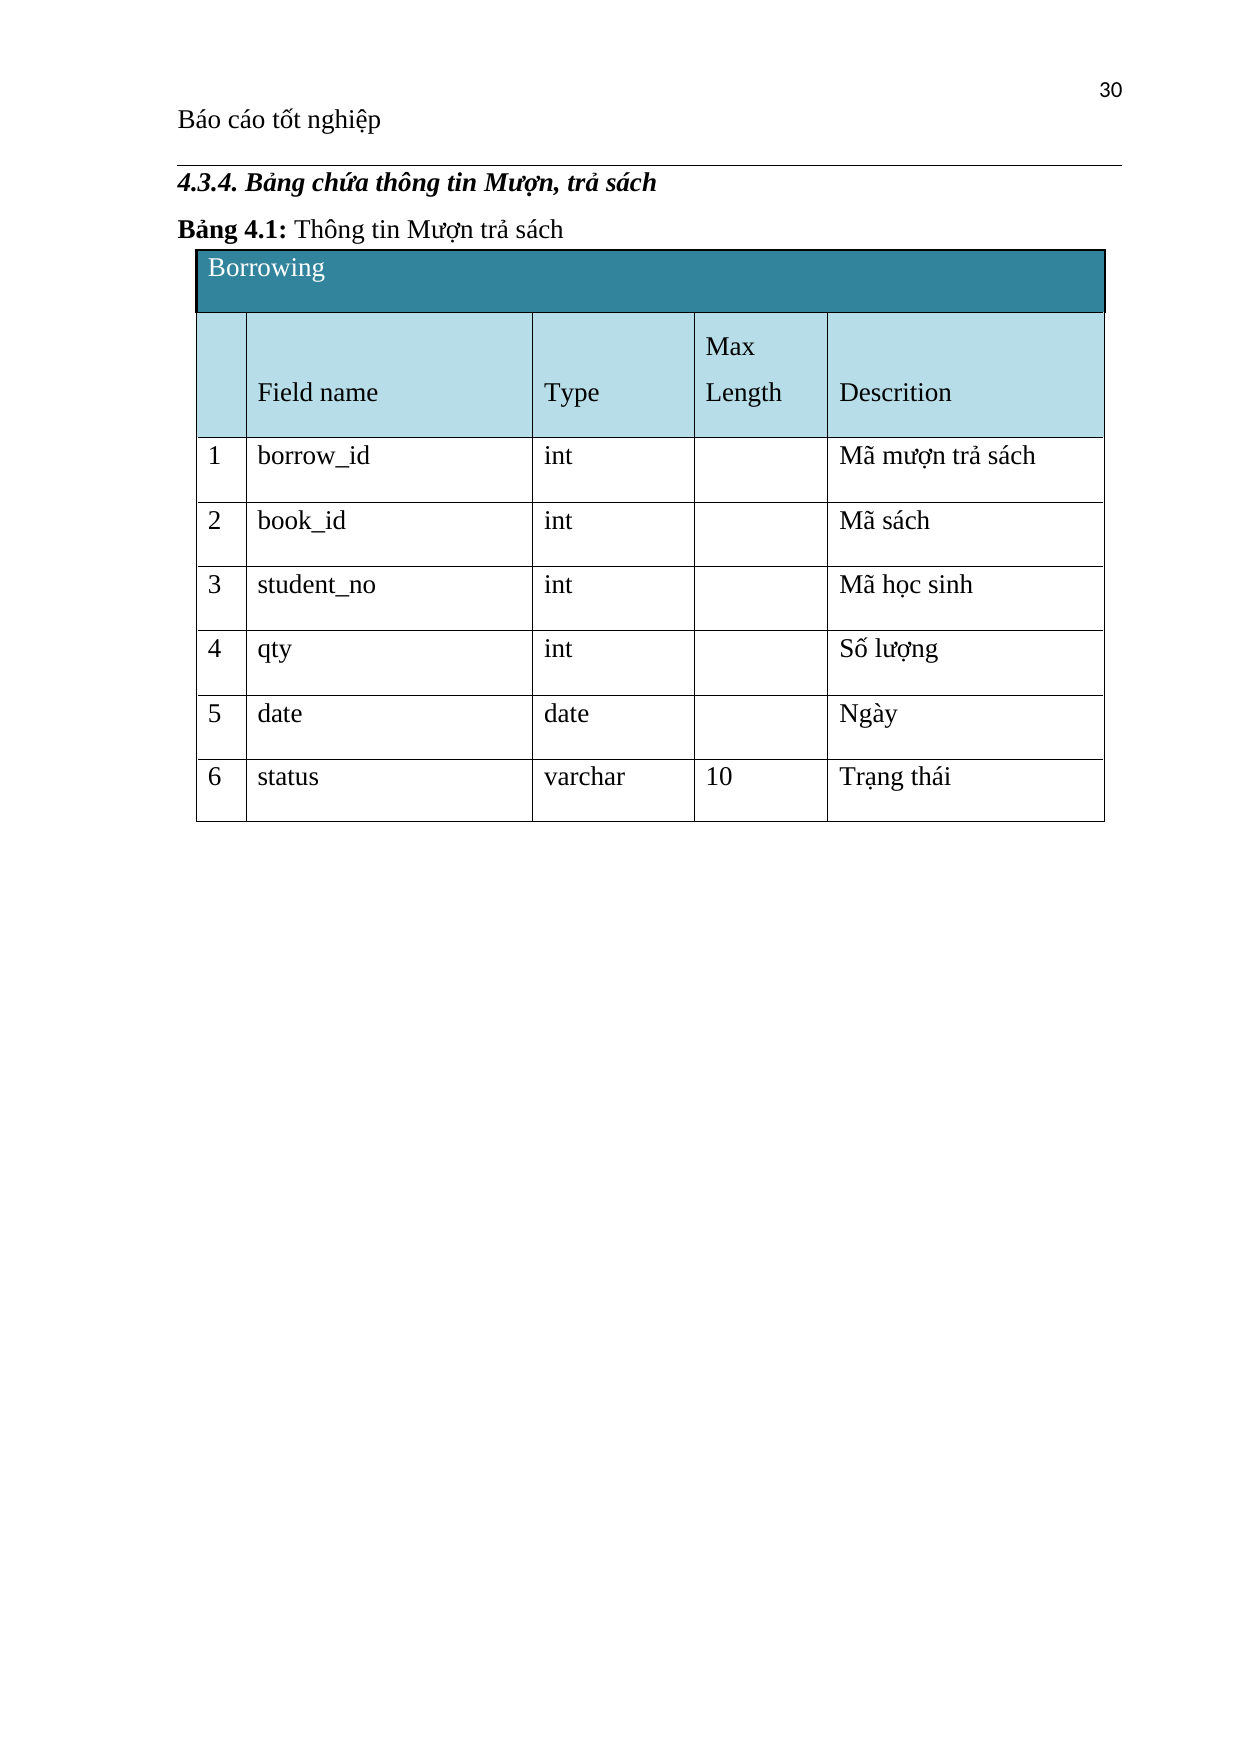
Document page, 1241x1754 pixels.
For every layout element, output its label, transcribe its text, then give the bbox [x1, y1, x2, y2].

table_cell student_no [247, 567, 532, 630]
table_cell int [533, 503, 694, 566]
table_cell Ngày [828, 695, 1104, 759]
table_cell 4 [197, 630, 246, 695]
table_cell 10 [695, 760, 827, 821]
table_cell [695, 438, 827, 502]
table_cell Field name [247, 313, 532, 437]
table_cell [695, 567, 827, 630]
table_cell 5 [197, 695, 246, 759]
table_cell Type [533, 313, 694, 437]
table_cell 2 [197, 502, 246, 566]
table_cell book_id [247, 503, 532, 566]
table_cell status [247, 760, 532, 821]
table_cell date [533, 696, 694, 759]
table_cell qty [247, 631, 532, 695]
table_cell int [533, 567, 694, 630]
table_cell int [533, 438, 694, 502]
table_cell [695, 631, 827, 695]
table_cell borrow_id [247, 438, 532, 502]
table_cell [197, 313, 246, 437]
table_cell Số lượng [828, 630, 1104, 695]
table_cell Mã sách [828, 502, 1104, 566]
text Bảng chứa thông tin Mượn, trả sách [177, 166, 1122, 197]
table_cell 3 [197, 566, 246, 630]
table_cell Descrition [828, 312, 1104, 437]
table_header Borrowing [198, 251, 1104, 312]
table_cell 1 [197, 437, 246, 502]
table_cell int [533, 631, 694, 695]
table_cell date [247, 696, 532, 759]
table_cell Max Length [695, 313, 827, 437]
table_cell [695, 503, 827, 566]
table_cell Mã mượn trả sách [828, 437, 1104, 502]
table_cell Mã học sinh [828, 566, 1104, 630]
table_cell Trạng thái [828, 759, 1104, 821]
table_cell [695, 696, 827, 759]
text Thông tin Mượn trả sách [177, 213, 1122, 244]
table_cell varchar [533, 760, 694, 821]
table_cell 6 [197, 759, 246, 821]
